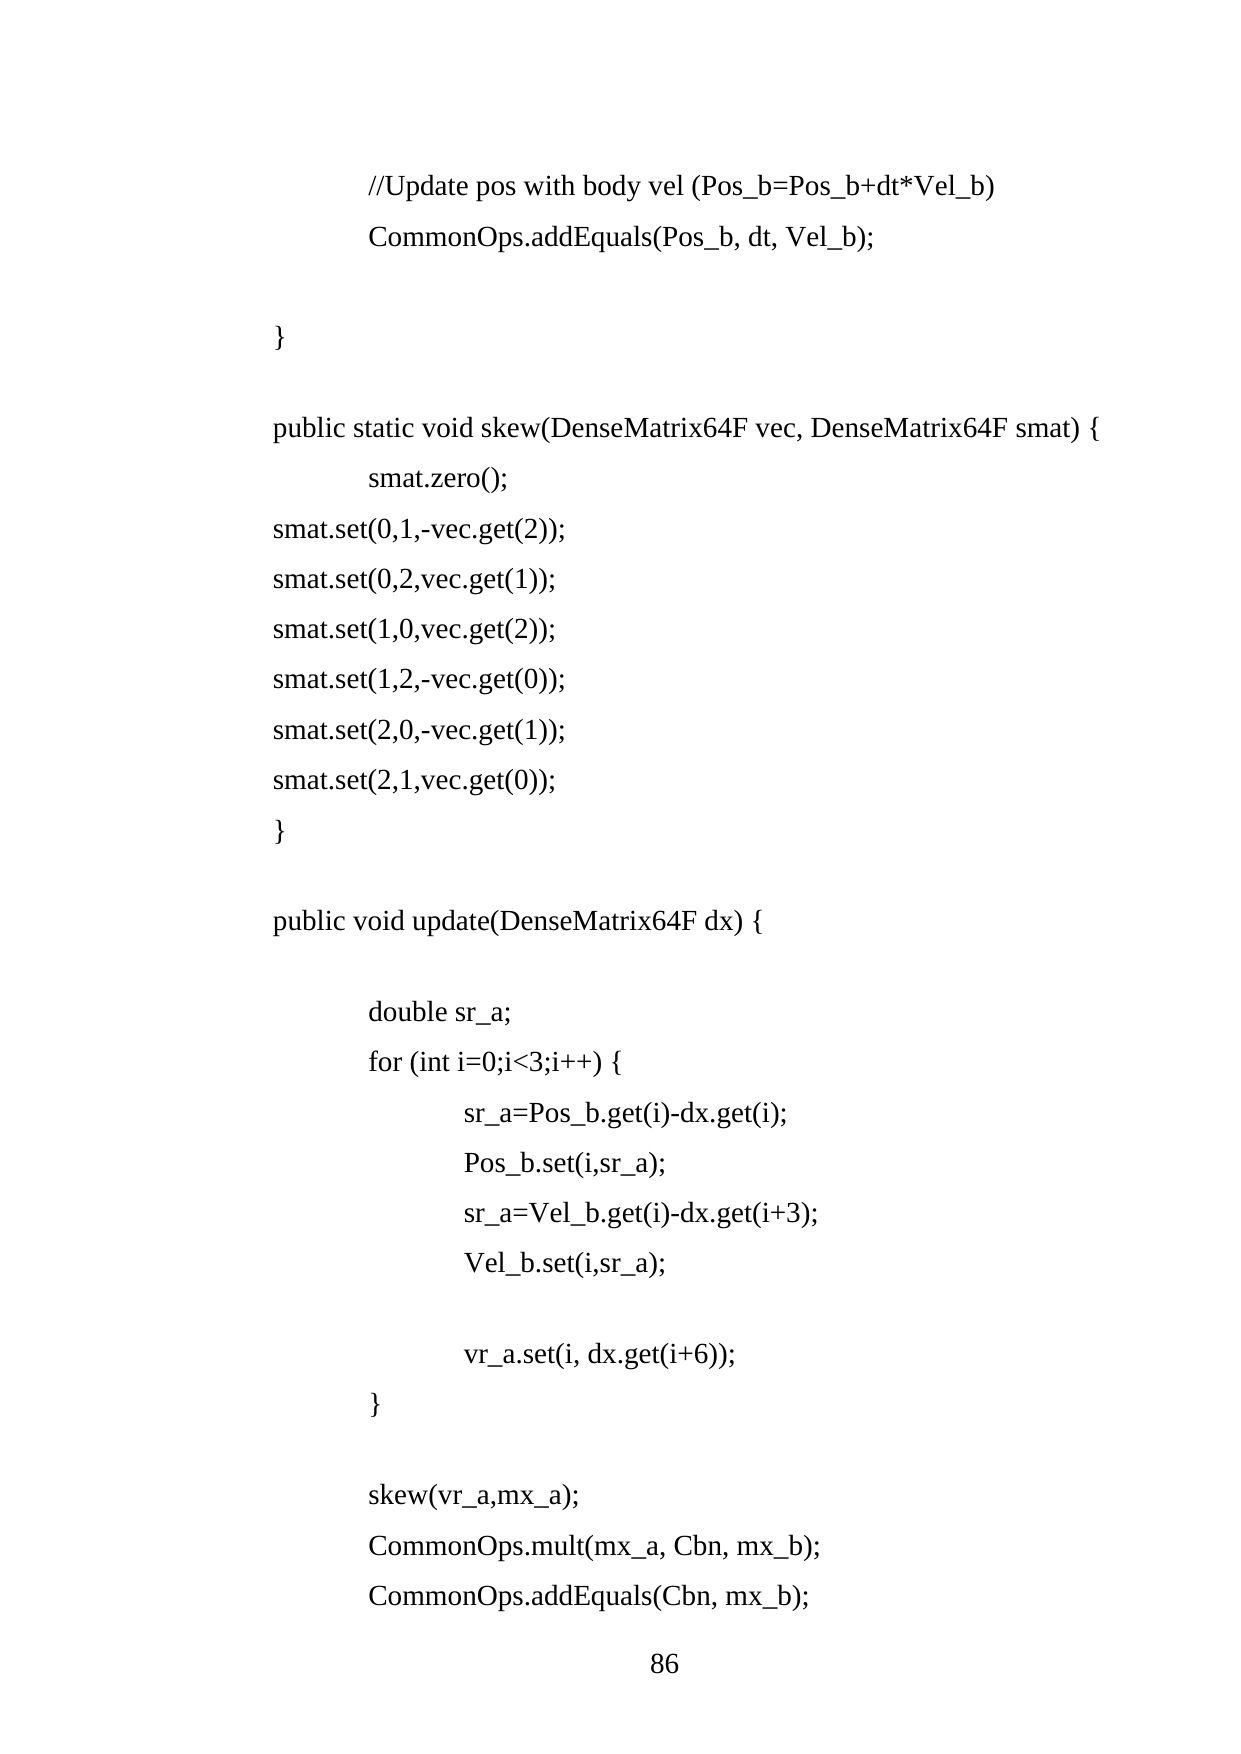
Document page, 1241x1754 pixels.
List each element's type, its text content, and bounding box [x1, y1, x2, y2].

text Vel_b.set(i,sr_a); [177, 1246, 1152, 1279]
text double sr_a; [177, 994, 1152, 1028]
text smat.set(0,1,-vec.get(2)); [177, 511, 1152, 544]
text } [177, 319, 1152, 353]
text CommonOps.addEquals(Pos_b, dt, Vel_b); [177, 219, 1152, 252]
text for (int i=0;i<3;i++) { [177, 1044, 1152, 1078]
text //Update pos with body vel (Pos_b=Pos_b+dt*Vel_b) [177, 168, 1152, 202]
text smat.set(1,2,-vec.get(0)); [177, 662, 1152, 695]
text } [177, 1387, 1152, 1420]
text smat.set(2,1,vec.get(0)); [177, 762, 1152, 796]
text Pos_b.set(i,sr_a); [177, 1145, 1152, 1178]
text sr_a=Pos_b.get(i)-dx.get(i); [177, 1095, 1152, 1128]
text smat.set(0,2,vec.get(1)); [177, 561, 1152, 594]
text smat.set(2,0,-vec.get(1)); [177, 712, 1152, 746]
text smat.zero(); [177, 460, 1152, 494]
text vr_a.set(i, dx.get(i+6)); [177, 1336, 1152, 1370]
text smat.set(1,0,vec.get(2)); [177, 611, 1152, 645]
text public static void skew(DenseMatrix64F vec, DenseMatrix64F smat) { [177, 410, 1152, 444]
text skew(vr_a,mx_a); [177, 1477, 1152, 1511]
text } [177, 813, 1152, 846]
text CommonOps.mult(mx_a, Cbn, mx_b); [177, 1528, 1152, 1561]
text sr_a=Vel_b.get(i)-dx.get(i+3); [177, 1195, 1152, 1229]
text CommonOps.addEquals(Cbn, mx_b); [177, 1578, 1152, 1612]
text public void update(DenseMatrix64F dx) { [177, 903, 1152, 937]
